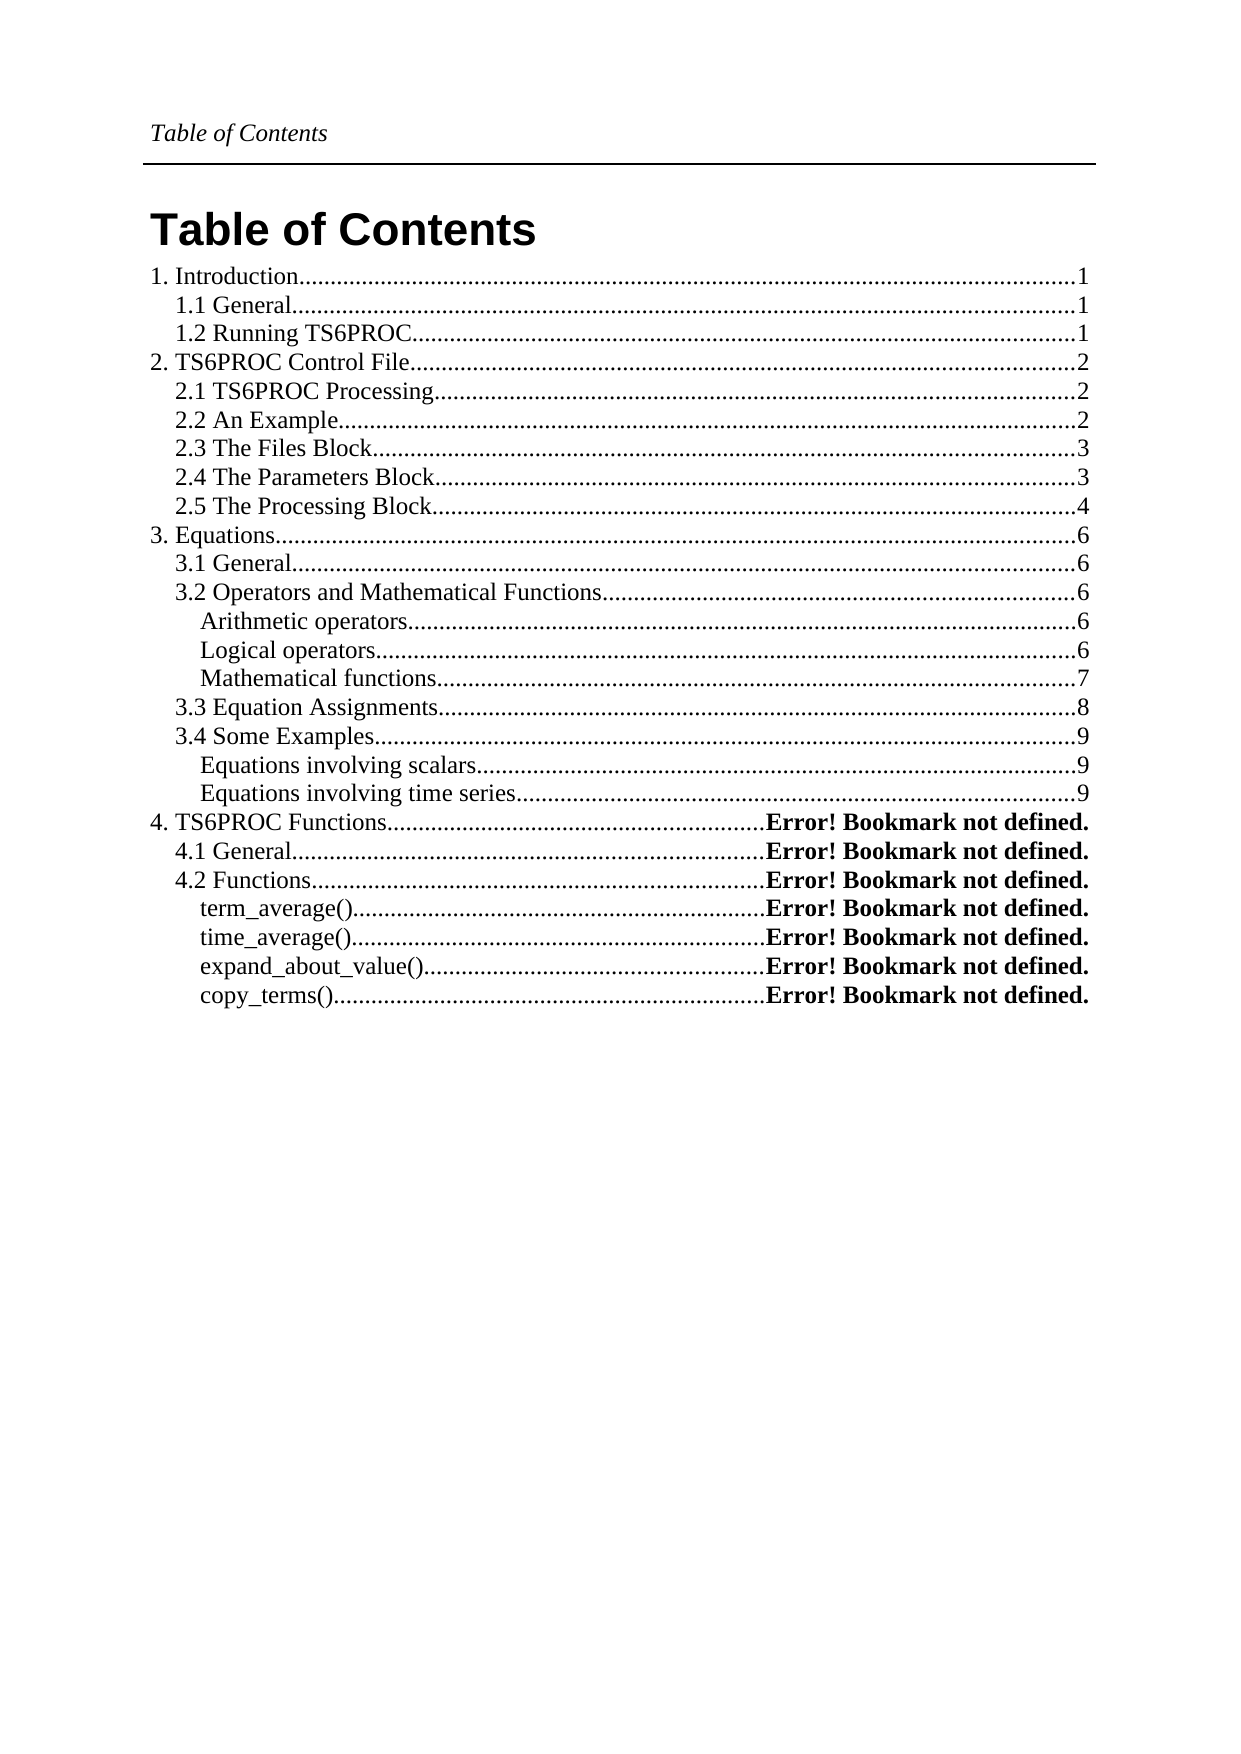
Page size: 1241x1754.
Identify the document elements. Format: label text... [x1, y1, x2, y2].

text 2.2 An Example 2 [175, 405, 1090, 433]
text term_average() Error! Bookmark not defined. [200, 893, 1090, 922]
text 2.3 The Files Block 3 [175, 433, 1090, 462]
text copy_terms() Error! Bookmark not defined. [200, 980, 1090, 1008]
text 4.1 General Error! Bookmark not defined. [175, 836, 1090, 865]
subtitle Table of Contents [150, 202, 1090, 255]
text 2.4 The Parameters Block 3 [175, 462, 1090, 491]
text 2. TS6PROC Control File 2 [150, 347, 1090, 376]
text 1.1 General 1 [175, 290, 1090, 318]
text time_average() Error! Bookmark not defined. [200, 922, 1090, 951]
text 4. TS6PROC Functions Error! Bookmark not defined. [150, 807, 1090, 836]
text 1. Introduction 1 [150, 261, 1090, 290]
text 4.2 Functions Error! Bookmark not defined. [175, 865, 1090, 893]
text Mathematical functions 7 [200, 663, 1090, 692]
text 2.5 The Processing Block 4 [175, 491, 1090, 520]
text 3.2 Operators and Mathematical Functions 6 [175, 577, 1090, 606]
text expand_about_value() Error! Bookmark not defined. [200, 951, 1090, 980]
text Logical operators 6 [200, 635, 1090, 663]
text 2.1 TS6PROC Processing 2 [175, 376, 1090, 405]
text 3.4 Some Examples 9 [175, 721, 1090, 750]
text Equations involving time series 9 [200, 778, 1090, 807]
text 1.2 Running TS6PROC 1 [175, 318, 1090, 347]
text 3.1 General 6 [175, 548, 1090, 577]
text Equations involving scalars 9 [200, 750, 1090, 778]
text 3.3 Equation Assignments 8 [175, 692, 1090, 721]
text Arithmetic operators 6 [200, 606, 1090, 635]
text 3. Equations 6 [150, 520, 1090, 548]
